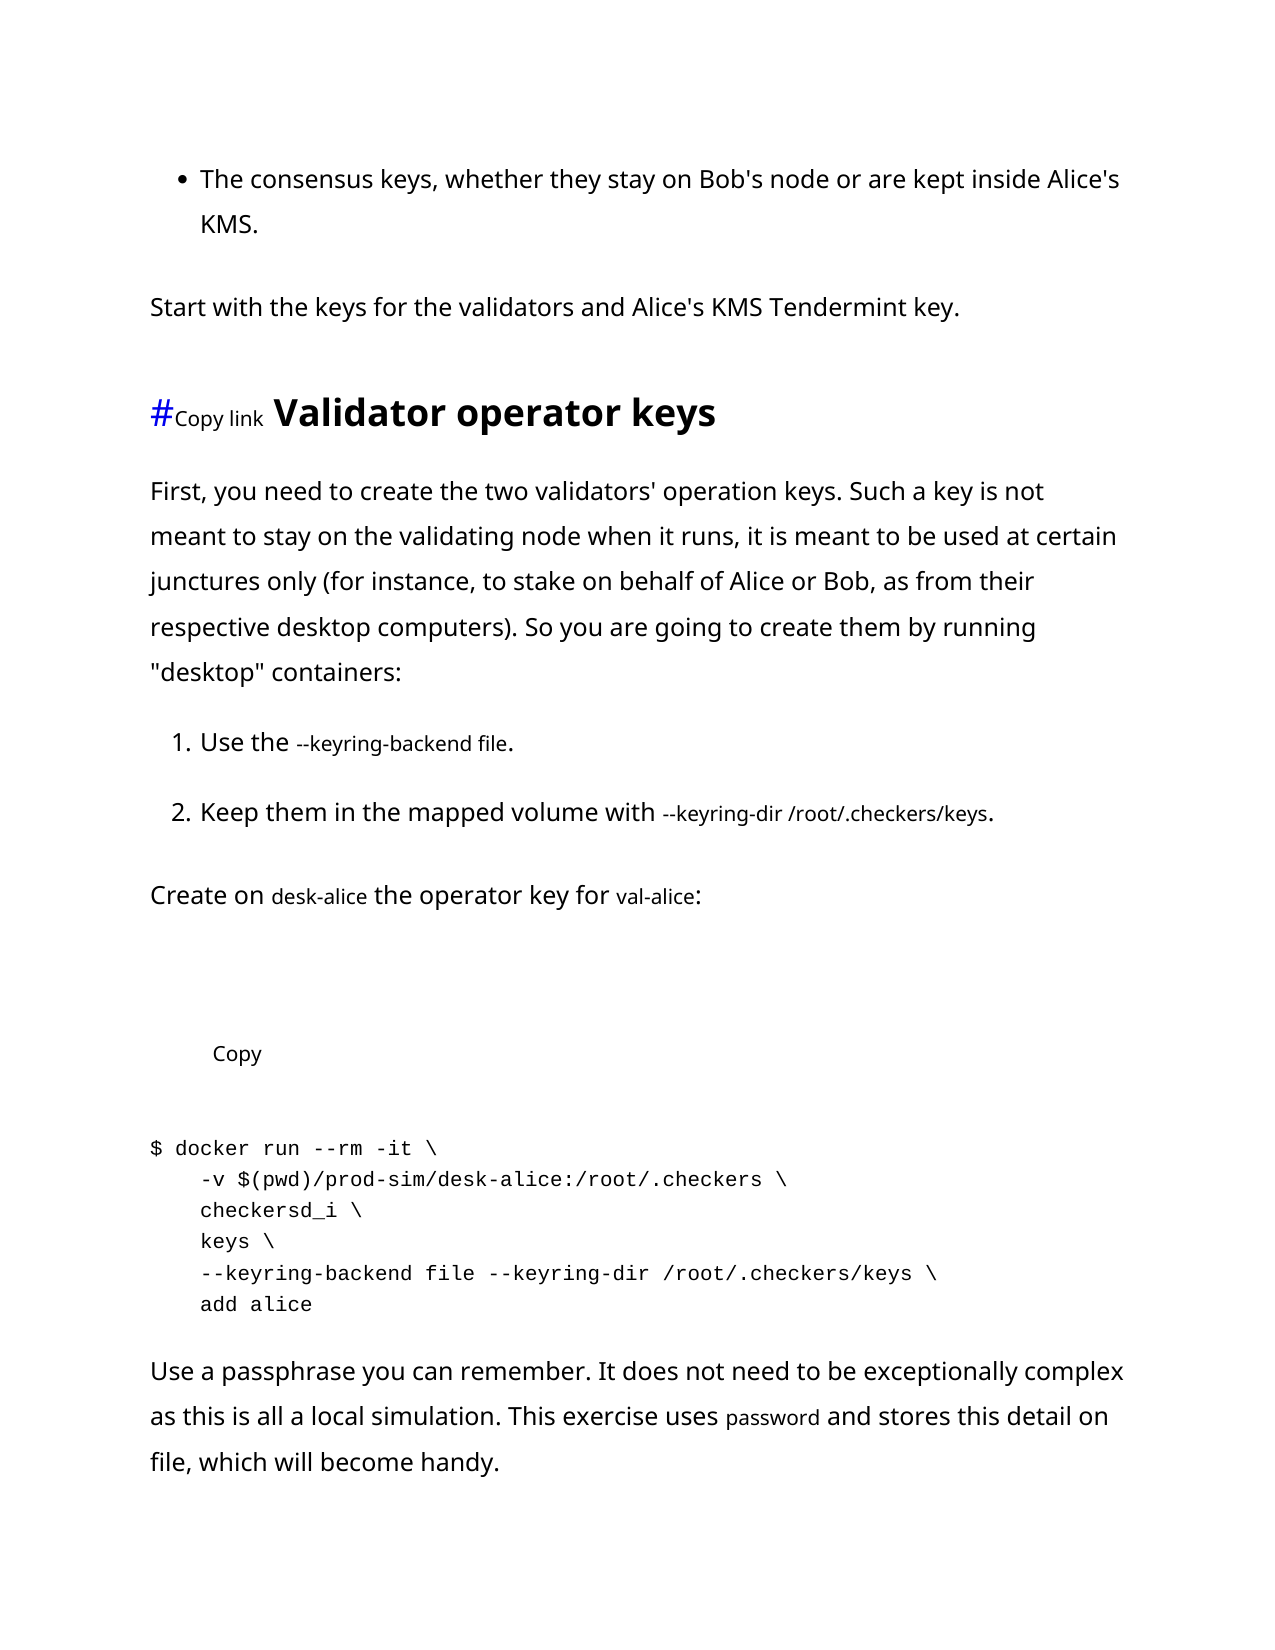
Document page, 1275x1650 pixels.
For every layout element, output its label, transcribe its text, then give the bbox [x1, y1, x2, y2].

text $ docker run --rm -it \ [150, 1130, 1125, 1161]
text Copy [194, 1024, 1094, 1080]
text First, you need to create the two validators' operation keys. Such a key is not meant to stay on the validating node when it runs, it is meant to be used at certain junctures only (for instance, to stake on behalf of Alice or Bob, as from their respective desktop computers). So you are going to create them by running "desktop" containers: [150, 462, 1125, 688]
list The consensus keys, whether they stay on Bob's node or are kept inside Alice's KMS. [178, 150, 1125, 241]
text --keyring-backend file --keyring-dir /root/.checkers/keys \ [150, 1255, 1125, 1286]
text Use a passphrase you can remember. It does not need to be exceptionally complex as this is all a local simulation. This exercise uses password and stores this detail on file, which will become handy. [150, 1342, 1125, 1478]
text Start with the keys for the validators and Alice's KMS Tendermint key. [150, 278, 1125, 323]
text checkersd_i \ [150, 1192, 1125, 1224]
list Use the --keyring-backend file. [171, 713, 1125, 759]
text Create on desk-alice the operator key for val-alice: [150, 867, 1125, 912]
list Keep them in the mapped volume with --keyring-dir /root/.checkers/keys. [171, 784, 1125, 829]
text add alice [150, 1286, 1125, 1317]
text #Copy link Validator operator keys [150, 386, 1125, 437]
text -v $(pwd)/prod-sim/desk-alice:/root/.checkers \ [150, 1161, 1125, 1192]
text keys \ [150, 1224, 1125, 1255]
